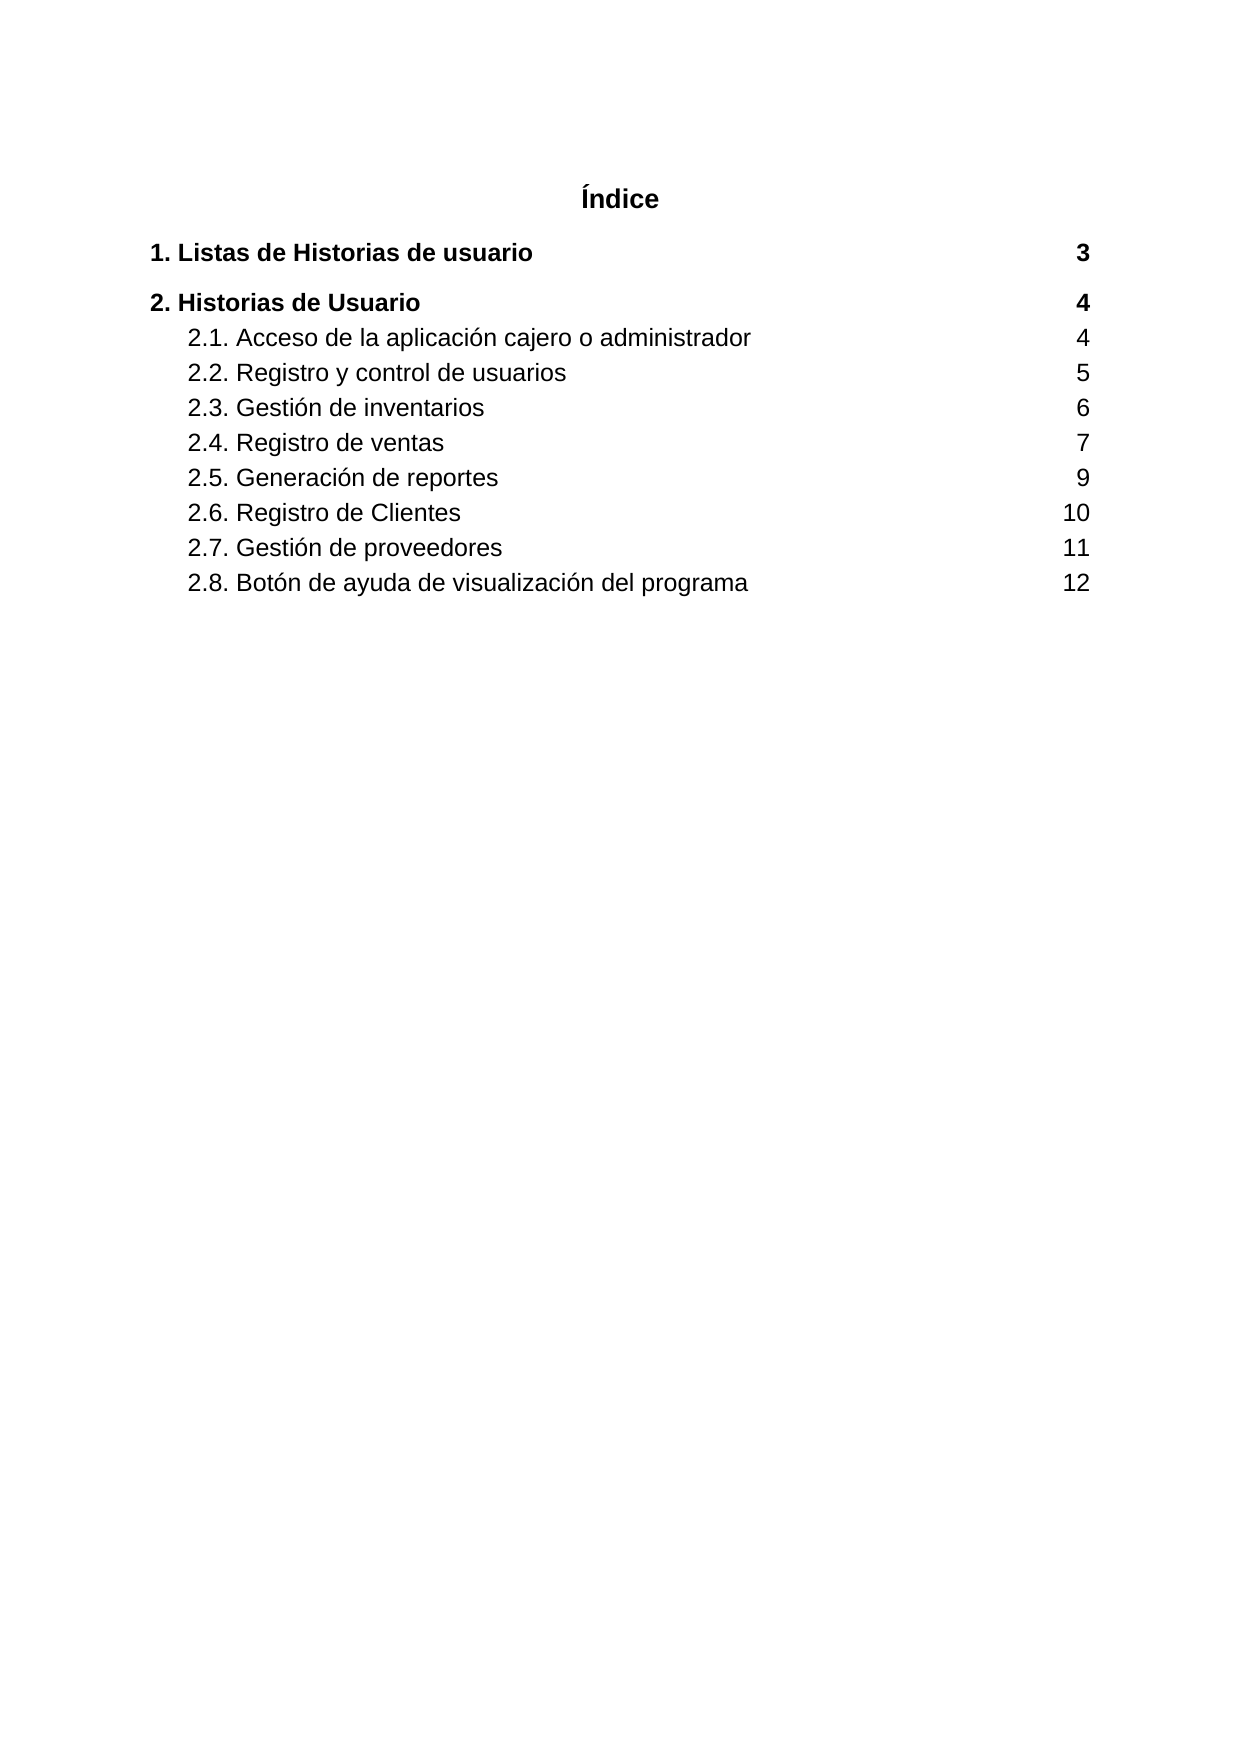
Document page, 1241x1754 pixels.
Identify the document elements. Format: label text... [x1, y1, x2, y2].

text Índice [150, 183, 1090, 214]
